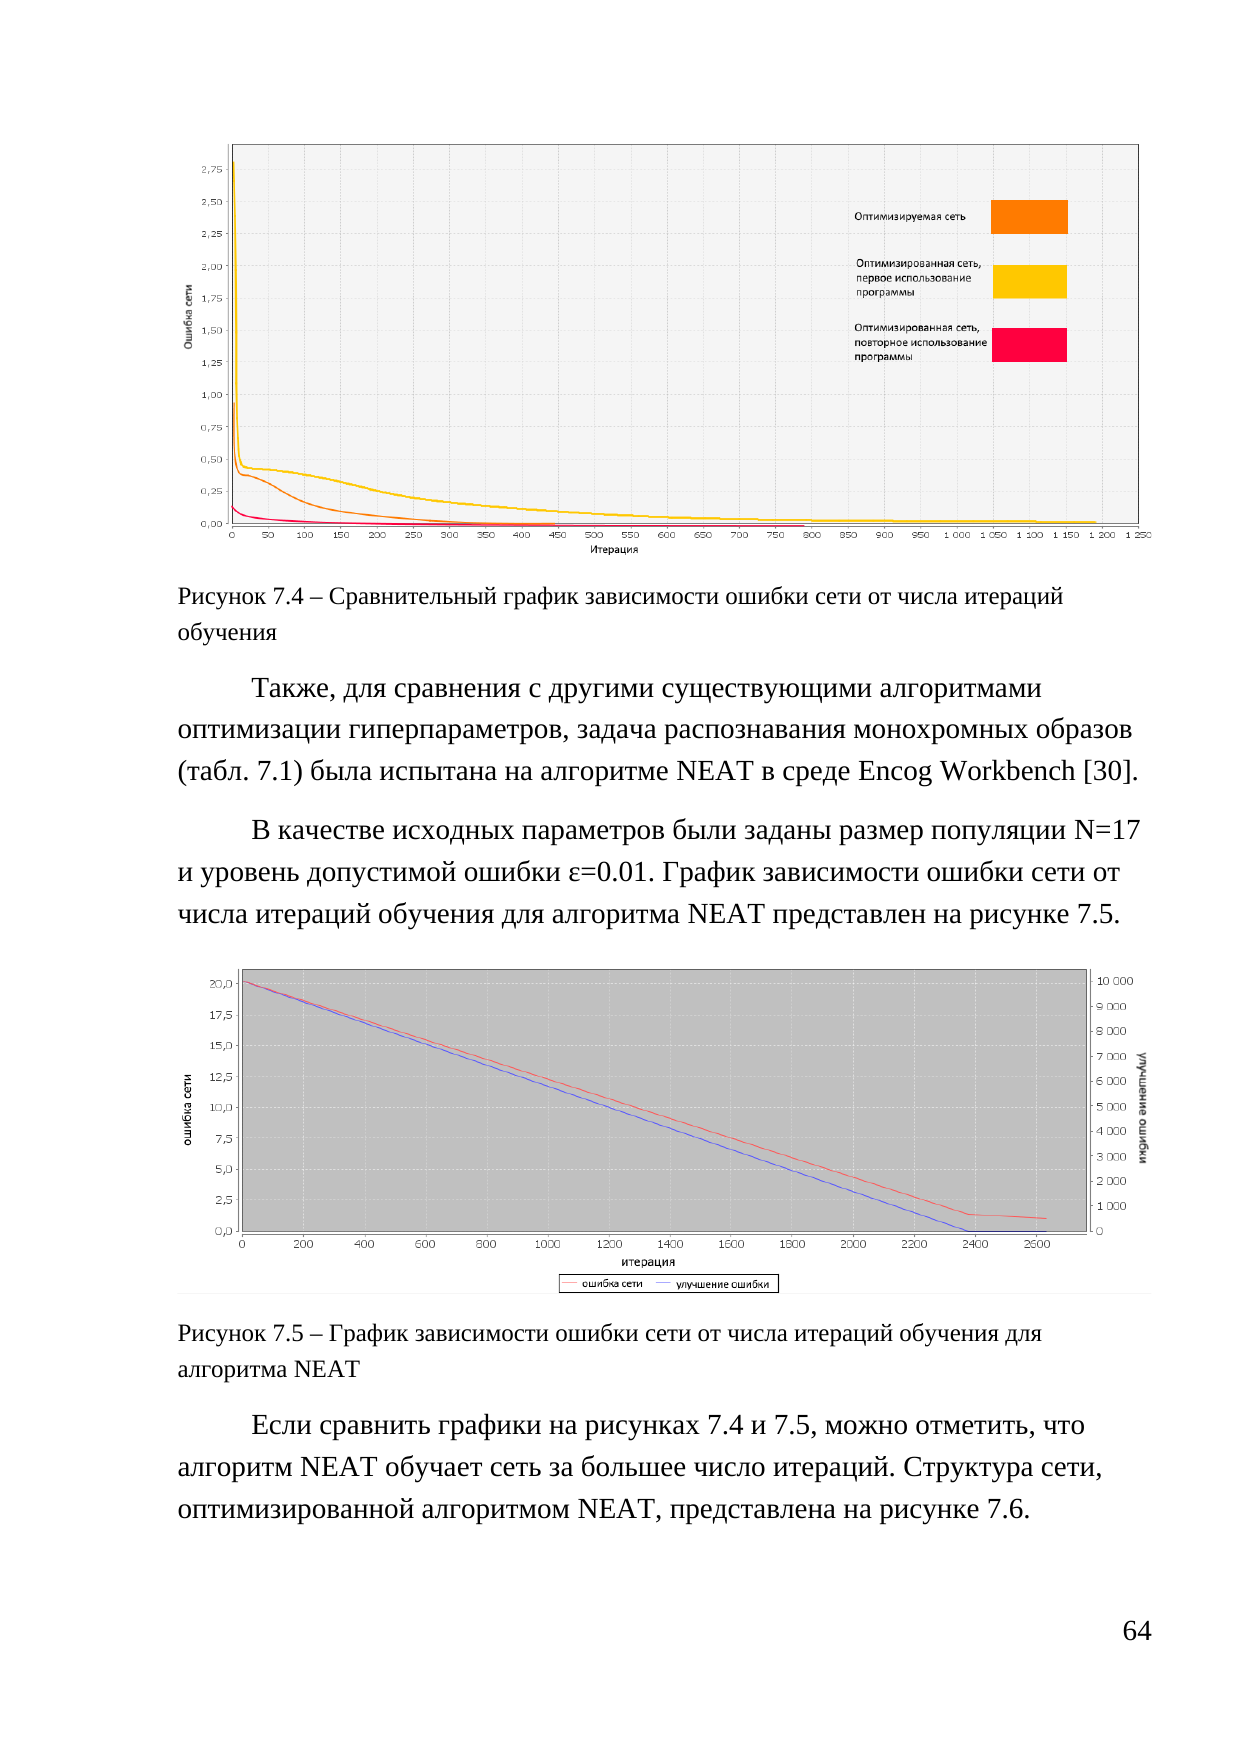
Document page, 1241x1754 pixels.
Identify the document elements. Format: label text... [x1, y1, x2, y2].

text Если сравнить графики на рисунках 7.4 и 7.5, можно отметить, что алгоритм NEAT обучает сеть за большее число итераций. Структура сети, оптимизированной алгоритмом NEAT, представлена на рисунке 7.6. [177, 1407, 1152, 1524]
picture [177, 118, 1152, 557]
text Рисунок 7.5 – График зависимости ошибки сети от числа итераций обучения для алгоритма NEAT [177, 1318, 1152, 1383]
text Также, для сравнения с другими существующими алгоритмами оптимизации гиперпараметров, задача распознавания монохромных образов (табл. 7.1) была испытана на алгоритме NEAT в среде Encog Workbench [30]. [177, 670, 1152, 787]
text В качестве исходных параметров были заданы размер популяции N=17 и уровень допустимой ошибки ε=0.01. График зависимости ошибки сети от числа итераций обучения для алгоритма NEAT представлен на рисунке 7.5. [177, 812, 1152, 929]
text Рисунок 7.4 – Сравнительный график зависимости ошибки сети от числа итераций обучения [177, 581, 1152, 646]
picture [177, 954, 1152, 1294]
